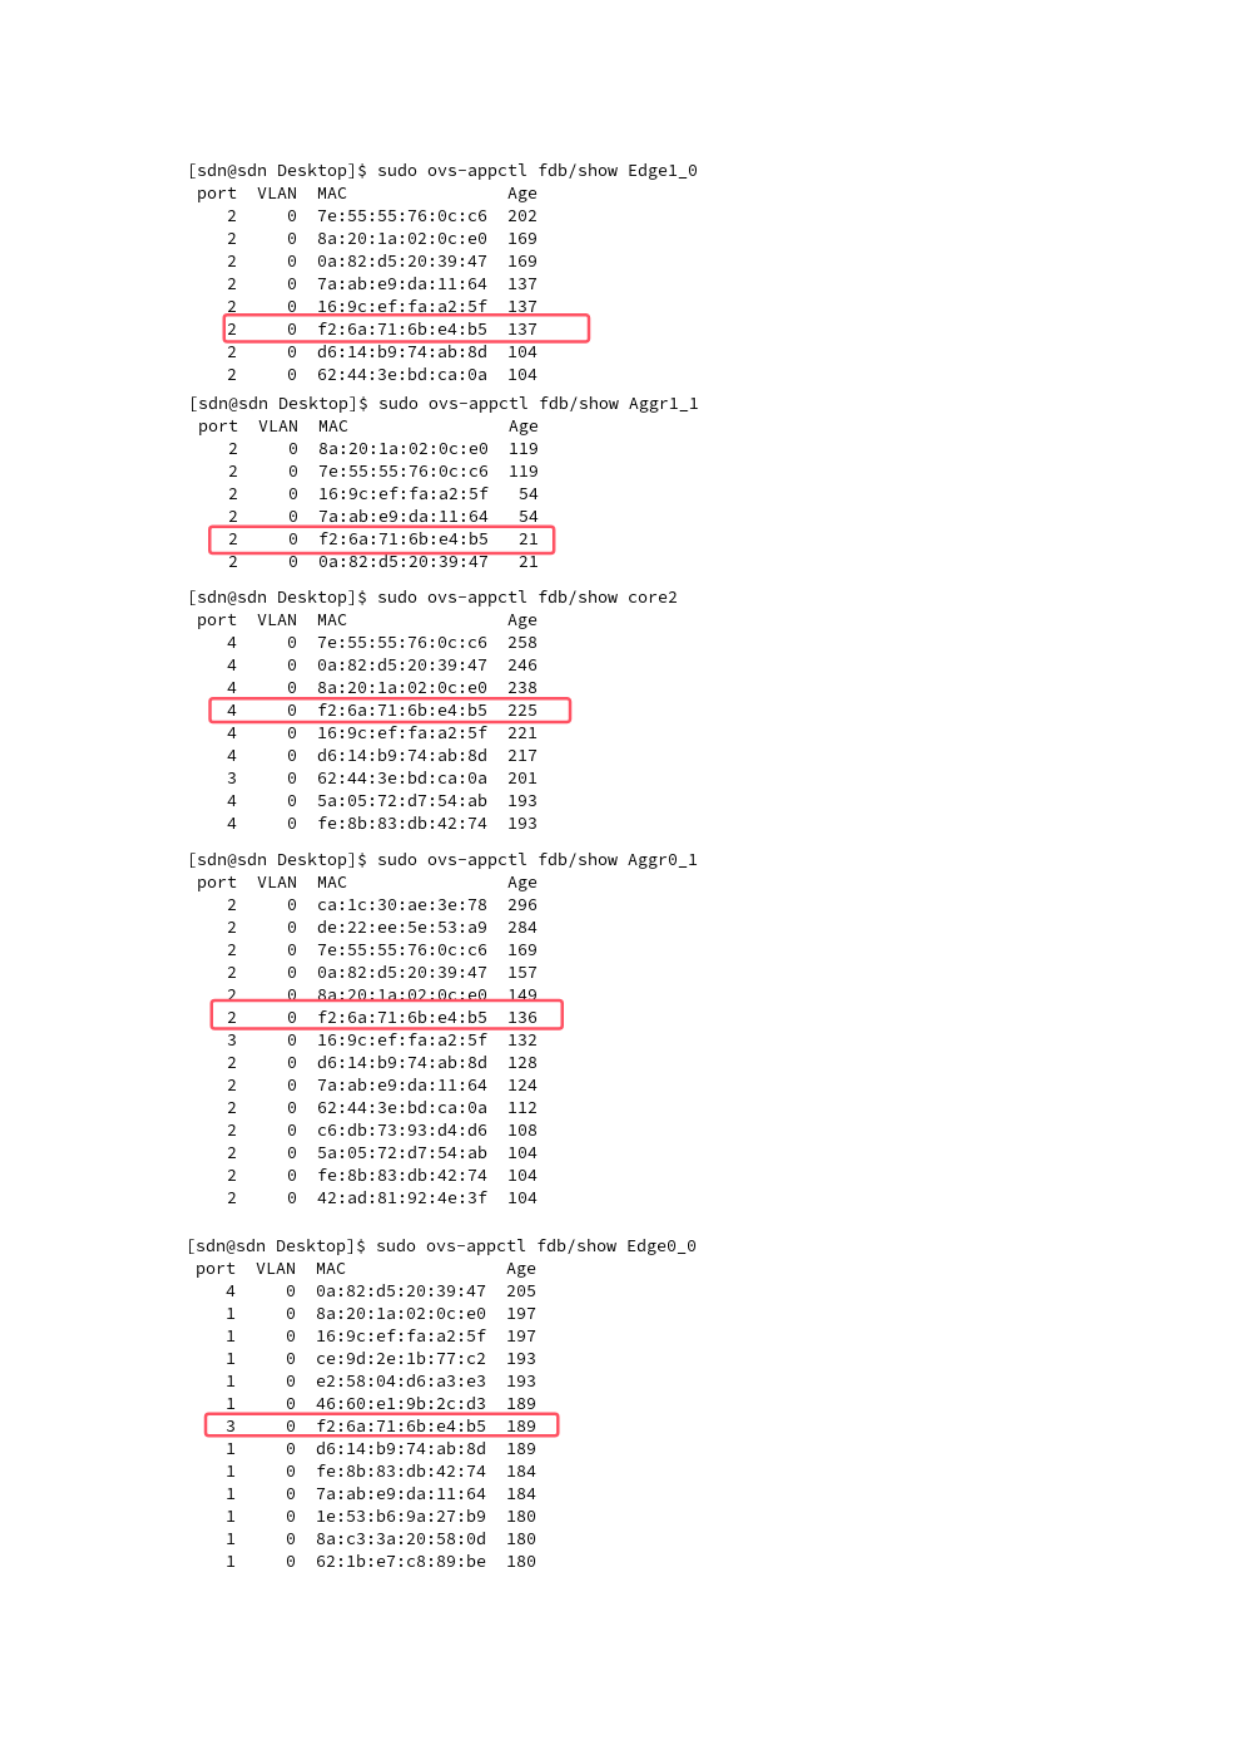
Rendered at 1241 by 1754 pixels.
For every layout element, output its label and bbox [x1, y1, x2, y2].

picture [187, 389, 744, 576]
picture [187, 584, 713, 834]
picture [187, 162, 743, 384]
picture [187, 844, 733, 1211]
picture [187, 1234, 792, 1572]
